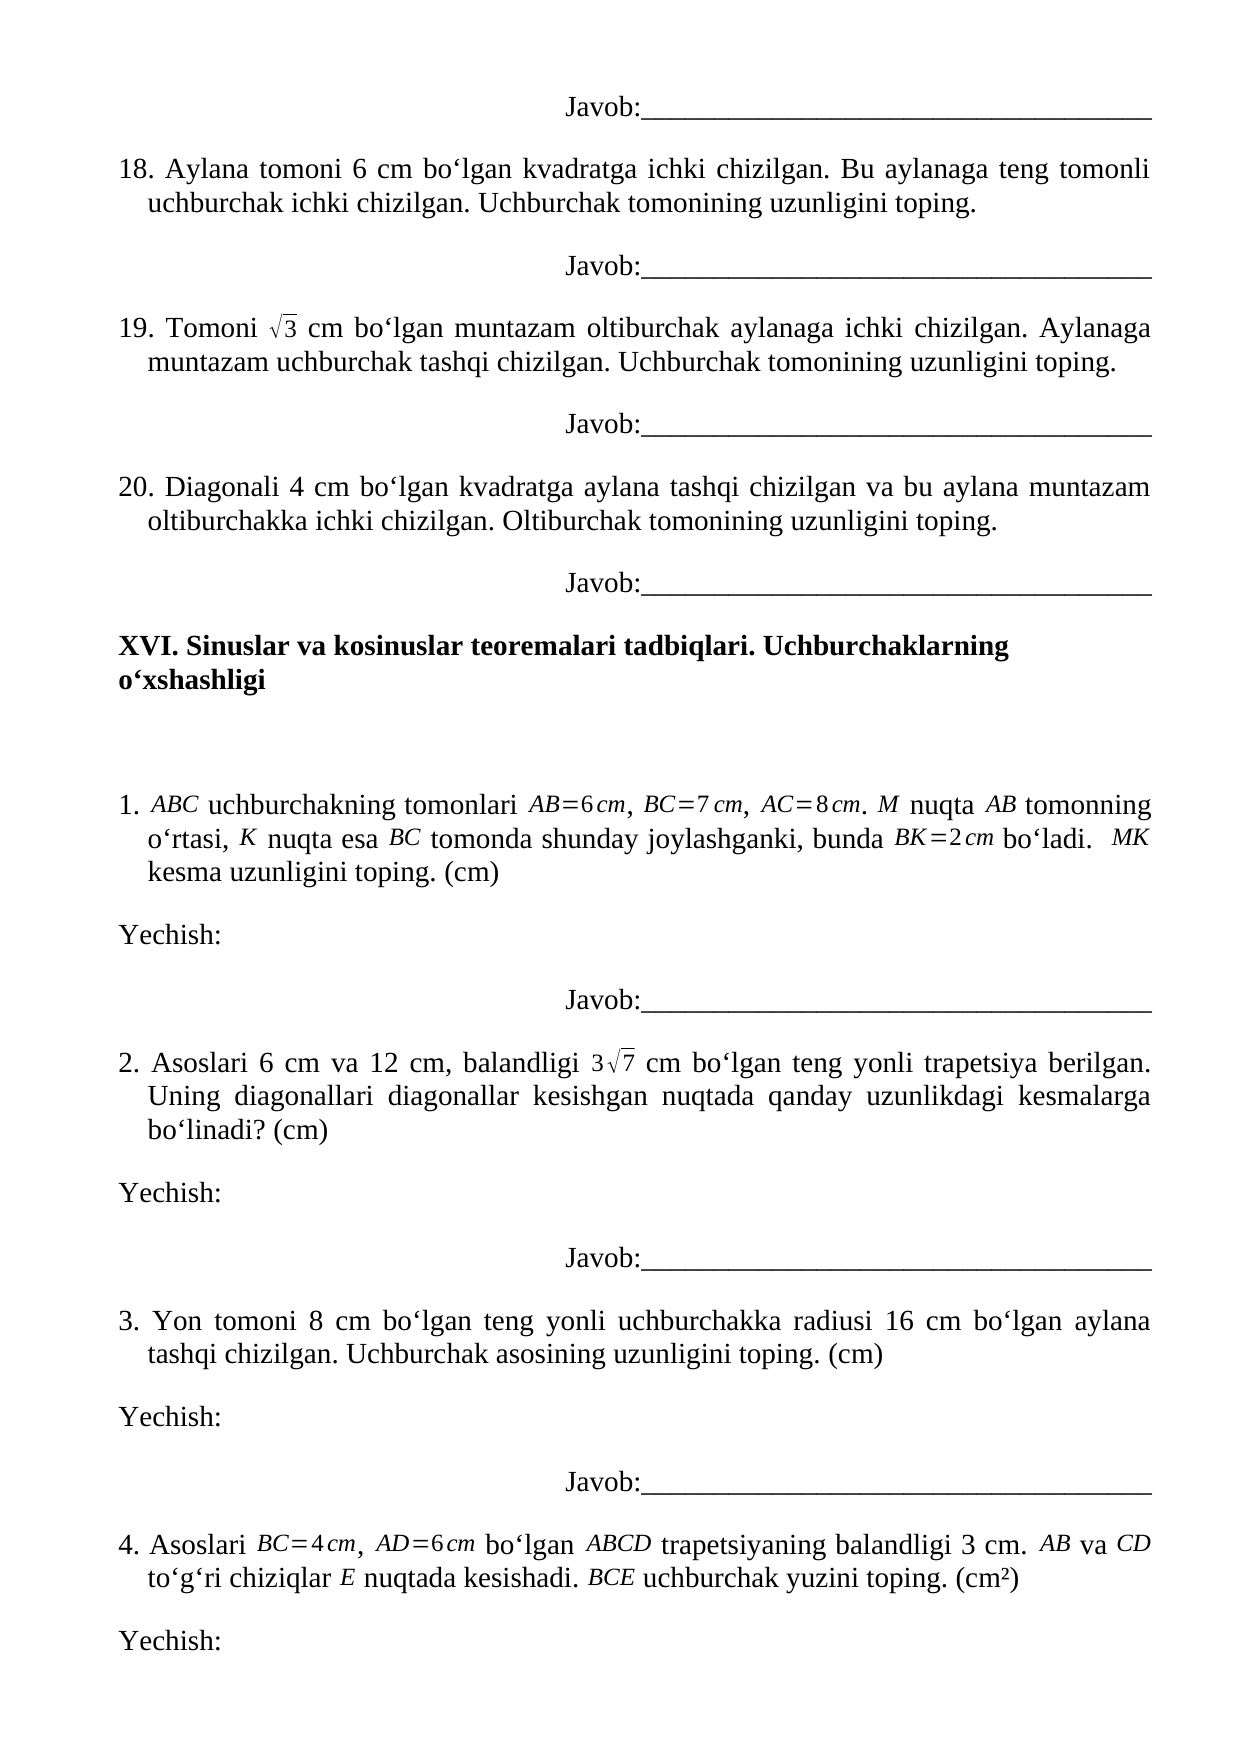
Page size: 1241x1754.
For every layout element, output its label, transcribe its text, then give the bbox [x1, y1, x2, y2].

text 18. Aylana tomoni 6 cm bo‘lgan kvadratga ichki chizilgan. Bu aylanaga teng tomonli uchburchak ichki chizilgan. Uchburchak tomonining uzunligini toping. [118, 151, 1152, 218]
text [177, 89, 1152, 122]
text Yechish: [118, 1175, 1152, 1208]
text Javob:___________________________________ [177, 1240, 1152, 1274]
text Yechish: [118, 1623, 1152, 1657]
text XVI. Sinuslar va kosinuslar teoremalari tadbiqlari. Uchburchaklarning o‘xshashligi [118, 628, 1152, 695]
text Javob:___________________________________ [177, 407, 1152, 440]
text Javob:___________________________________ [177, 248, 1152, 281]
text Yechish: [118, 1399, 1152, 1433]
text 3. Yon tomoni 8 cm bo‘lgan teng yonli uchburchakka radiusi 16 cm bo‘lgan aylana tashqi chizilgan. Uchburchak asosining uzunligini toping. (cm) [118, 1303, 1152, 1370]
text Yechish: [118, 917, 1152, 951]
text 4. Asoslari , bo‘lgan trapetsiyaning balandligi 3 cm. va to‘g‘ri chiziqlar nuqtada kesishadi. uchburchak yuzini toping. (cm²) [118, 1527, 1152, 1594]
text 2. Asoslari 6 cm va 12 cm, balandligi cm bo‘lgan teng yonli trapetsiya berilgan. Uning diagonallari diagonallar kesishgan nuqtada qanday uzunlikdagi kesmalarga bo‘linadi? (cm) [118, 1045, 1152, 1146]
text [177, 1464, 1152, 1498]
text Javob:___________________________________ [177, 566, 1152, 599]
text 19. Tomoni cm bo‘lgan muntazam oltiburchak aylanaga ichki chizilgan. Aylanaga muntazam uchburchak tashqi chizilgan. Uchburchak tomonining uzunligini toping. [118, 310, 1152, 377]
text Javob:___________________________________ [177, 982, 1152, 1016]
text 1. uchburchakning tomonlari , , . nuqta tomonning o‘rtasi, nuqta esa tomonda shunday joylashganki, bunda bo‘ladi. kesma uzunligini toping. (cm) [118, 787, 1152, 888]
text 20. Diagonali 4 cm bo‘lgan kvadratga aylana tashqi chizilgan va bu aylana muntazam oltiburchakka ichki chizilgan. Oltiburchak tomonining uzunligini toping. [118, 469, 1152, 536]
